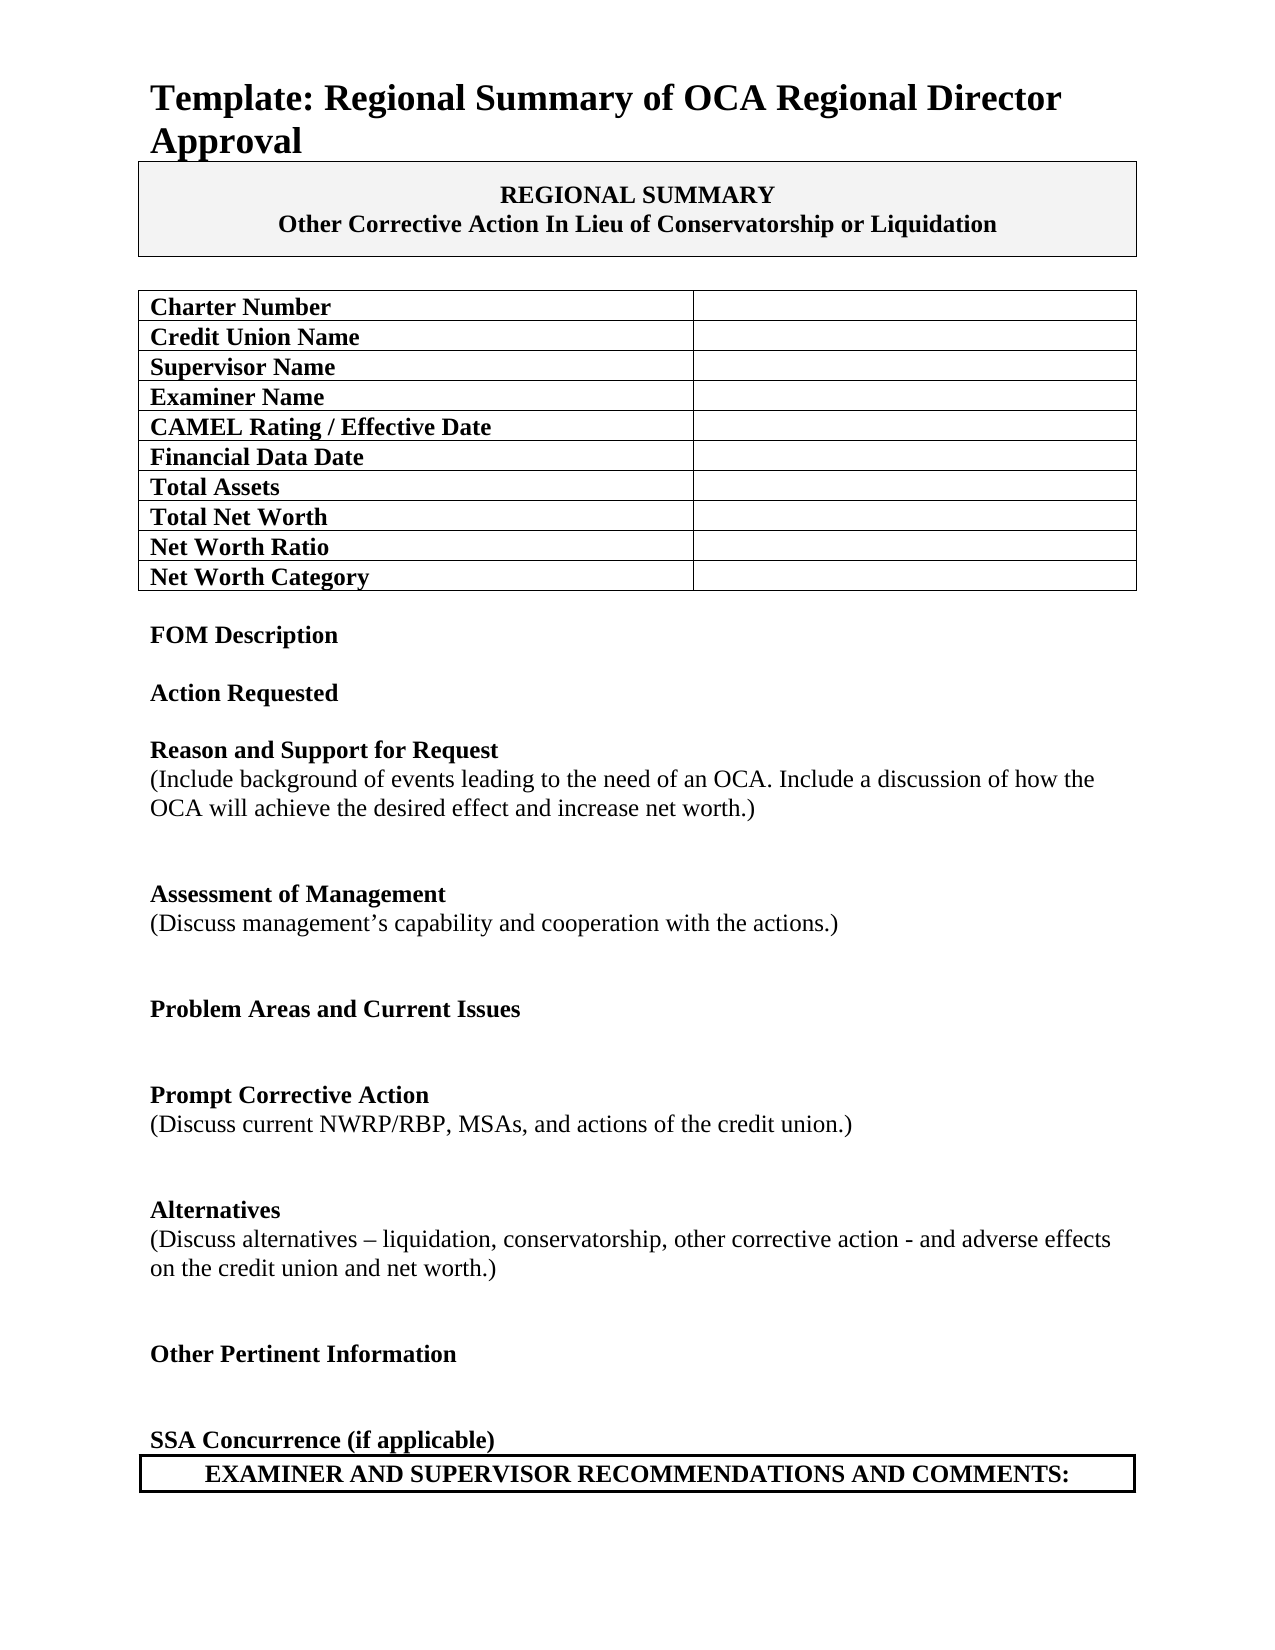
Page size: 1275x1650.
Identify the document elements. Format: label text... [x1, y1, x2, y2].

text (Include background of events leading to the need of an OCA. Include a discussion of how the OCA will achieve the desired effect and increase net worth.) [150, 764, 1125, 821]
table_cell [694, 501, 1136, 530]
text (Discuss alternatives – liquidation, conservatorship, other corrective action - and adverse effects on the credit union and net worth.) [150, 1224, 1125, 1281]
table_cell Supervisor Name [139, 351, 693, 380]
text (Discuss management’s capability and cooperation with the actions.) [150, 908, 1125, 936]
text (Discuss current NWRP/RBP, MSAs, and actions of the credit union.) [150, 1109, 1125, 1138]
table_cell CAMEL Rating / Effective Date [139, 411, 693, 440]
table_cell Net Worth Ratio [139, 531, 693, 560]
table_cell [694, 381, 1136, 410]
table_cell [694, 531, 1136, 560]
text Other Pertinent Information [150, 1339, 1125, 1368]
table_cell Credit Union Name [139, 321, 693, 350]
table_cell Net Worth Category [139, 561, 693, 590]
text Action Requested [150, 678, 1125, 706]
text FOM Description [150, 620, 1125, 649]
table_cell Examiner Name [139, 381, 693, 410]
text EXAMINER AND SUPERVISOR RECOMMENDATIONS AND COMMENTS: [142, 1457, 1133, 1490]
table_cell [694, 411, 1136, 440]
text Assessment of Management [150, 879, 1125, 908]
text Reason and Support for Request [150, 735, 1125, 764]
table_cell [694, 471, 1136, 500]
table_header REGIONAL SUMMARY Other Corrective Action In Lieu of Conservatorship or Liquidation [139, 162, 1136, 256]
text Alternatives [150, 1195, 1125, 1224]
text Problem Areas and Current Issues [150, 994, 1125, 1023]
table_cell Financial Data Date [139, 441, 693, 470]
table_cell [694, 561, 1136, 590]
text Prompt Corrective Action [150, 1080, 1125, 1109]
table_cell [694, 441, 1136, 470]
text SSA Concurrence (if applicable) [150, 1425, 1125, 1454]
table_header [694, 291, 1136, 320]
table_cell Total Net Worth [139, 501, 693, 530]
table_cell [694, 351, 1136, 380]
table_cell Total Assets [139, 471, 693, 500]
table_header Charter Number [139, 291, 693, 320]
table_cell [694, 321, 1136, 350]
